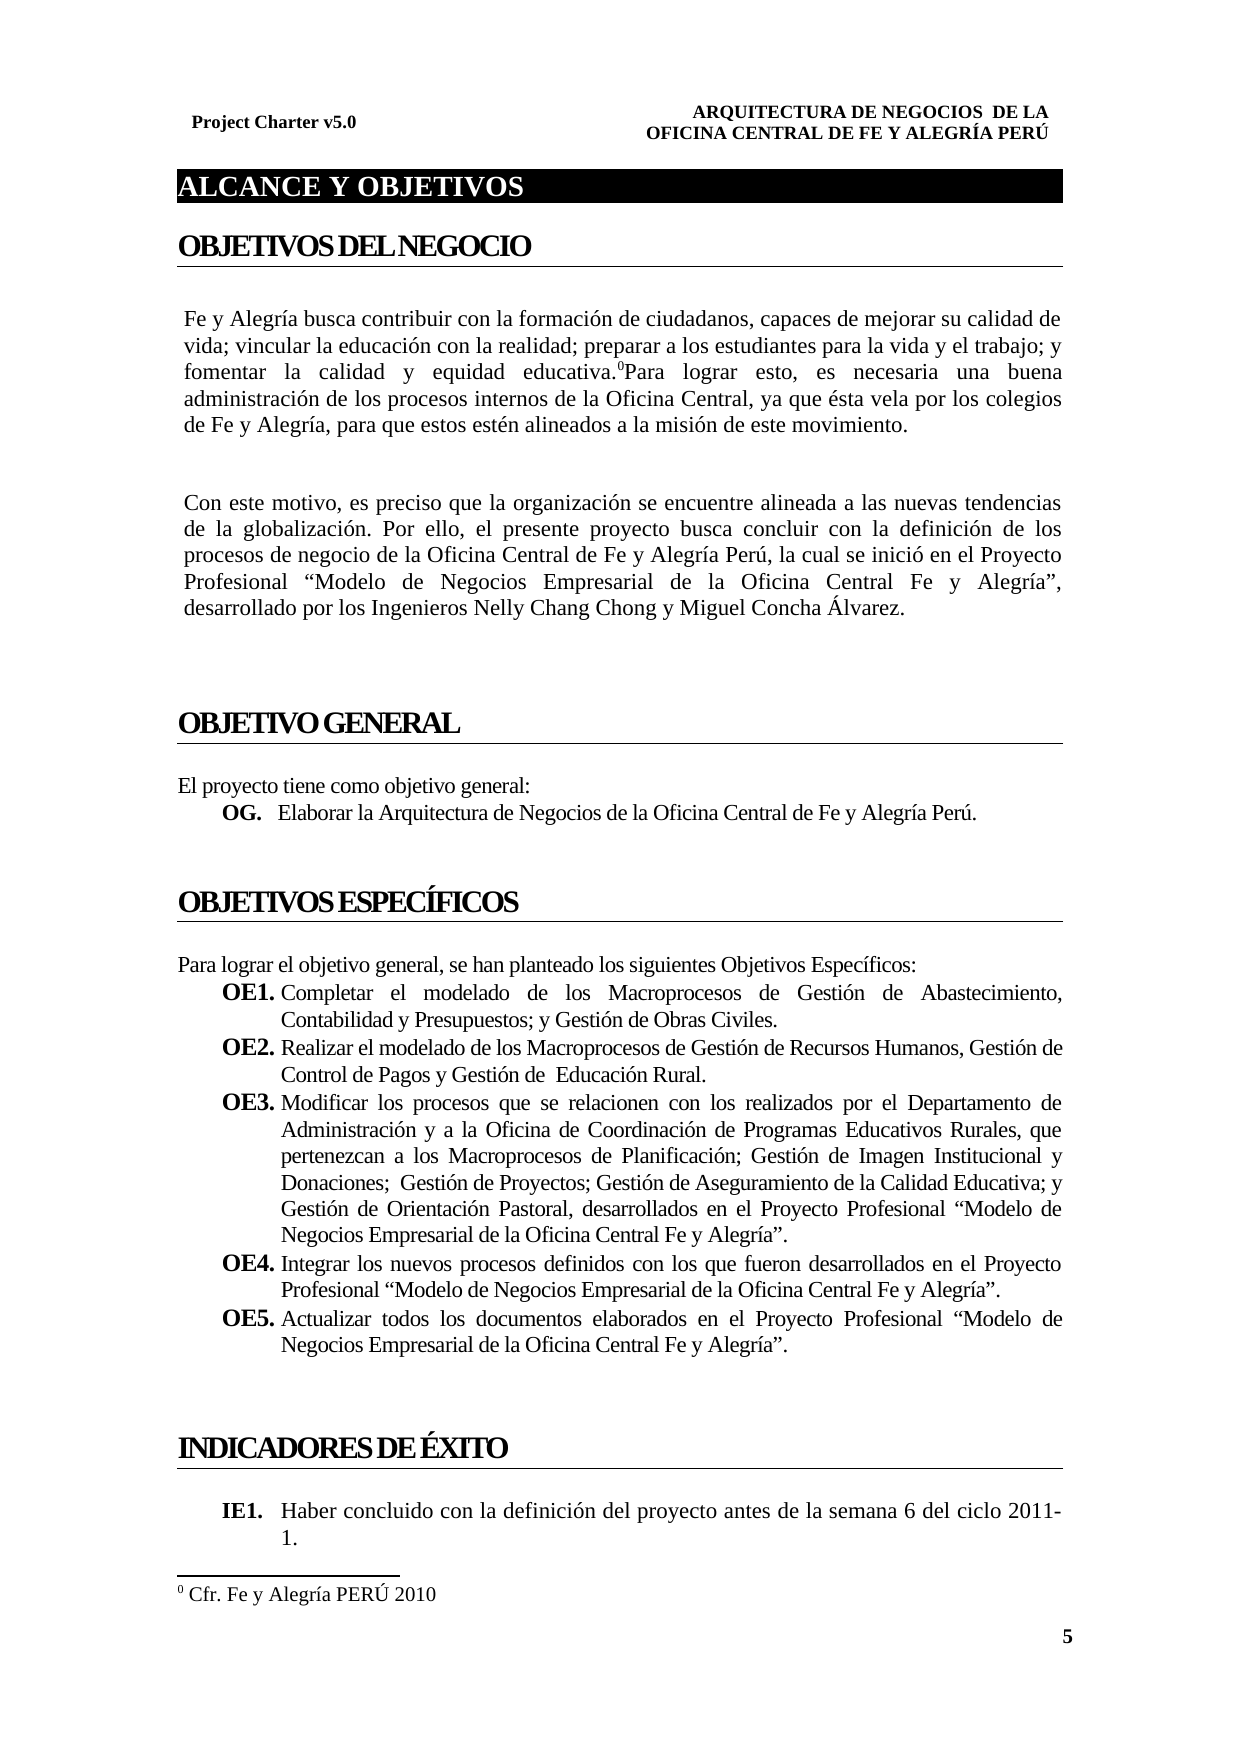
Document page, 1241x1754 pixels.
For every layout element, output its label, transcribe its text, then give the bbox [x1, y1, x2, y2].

list Realizar el modelado de los Macroprocesos de Gestión de Recursos Humanos, Gestión de Control de Pagos y Gestión de Educación Rural. [222, 1032, 1063, 1087]
list Integrar los nuevos procesos definidos con los que fueron desarrollados en el Proyecto Profesional “Modelo de Negocios Empresarial de la Oficina Central Fe y Alegría”. [222, 1248, 1063, 1303]
text OBJETIVOS DEL NEGOCIO [177, 228, 1063, 266]
text OBJETIVO GENERAL [177, 705, 1063, 743]
list Haber concluido con la definición del proyecto antes de la semana 6 del ciclo 2011-1. [222, 1498, 1063, 1550]
text Para lograr el objetivo general, se han planteado los siguientes Objetivos Específicos: [177, 951, 1063, 977]
list Actualizar todos los documentos elaborados en el Proyecto Profesional “Modelo de Negocios Empresarial de la Oficina Central Fe y Alegría”. [222, 1303, 1063, 1358]
text INDICADORES DE ÉXITO [177, 1430, 1063, 1468]
list Modificar los procesos que se relacionen con los realizados por el Departamento de Administración y a la Oficina de Coordinación de Programas Educativos Rurales, que pertenezcan a los Macroprocesos de Planificación; Gestión de Imagen Institucional y Donaciones; Gestión de Proyectos; Gestión de Aseguramiento de la Calidad Educativa; y Gestión de Orientación Pastoral, desarrollados en el Proyecto Profesional “Modelo de Negocios Empresarial de la Oficina Central Fe y Alegría”. [222, 1087, 1063, 1248]
subtitle ALCANCE Y OBJETIVOS [177, 169, 1063, 203]
list Completar el modelado de los Macroprocesos de Gestión de Abastecimiento, Contabilidad y Presupuestos; y Gestión de Obras Civiles. [222, 977, 1063, 1032]
text OBJETIVOS ESPECÍFICOS [177, 883, 1063, 921]
text El proyecto tiene como objetivo general: [177, 773, 1063, 799]
text OG. Elaborar la Arquitectura de Negocios de la Oficina Central de Fe y Alegría Perú. [222, 799, 1063, 825]
text Fe y Alegría busca contribuir con la formación de ciudadanos, capaces de mejorar su calidad de vida; vincular la educación con la realidad; preparar a los estudiantes para la vida y el trabajo; y fomentar la calidad y equidad educativa.Para lograr esto, es necesaria una buena administración de los procesos internos de la Oficina Central, ya que ésta vela por los colegios de Fe y Alegría, para que estos estén alineados a la misión de este movimiento. [183, 306, 1063, 437]
text Con este motivo, es preciso que la organización se encuentre alineada a las nuevas tendencias de la globalización. Por ello, el presente proyecto busca concluir con la definición de los procesos de negocio de la Oficina Central de Fe y Alegría Perú, la cual se inició en el Proyecto Profesional “Modelo de Negocios Empresarial de la Oficina Central Fe y Alegría”, desarrollado por los Ingenieros Nelly Chang Chong y Miguel Concha Álvarez. [183, 489, 1063, 620]
